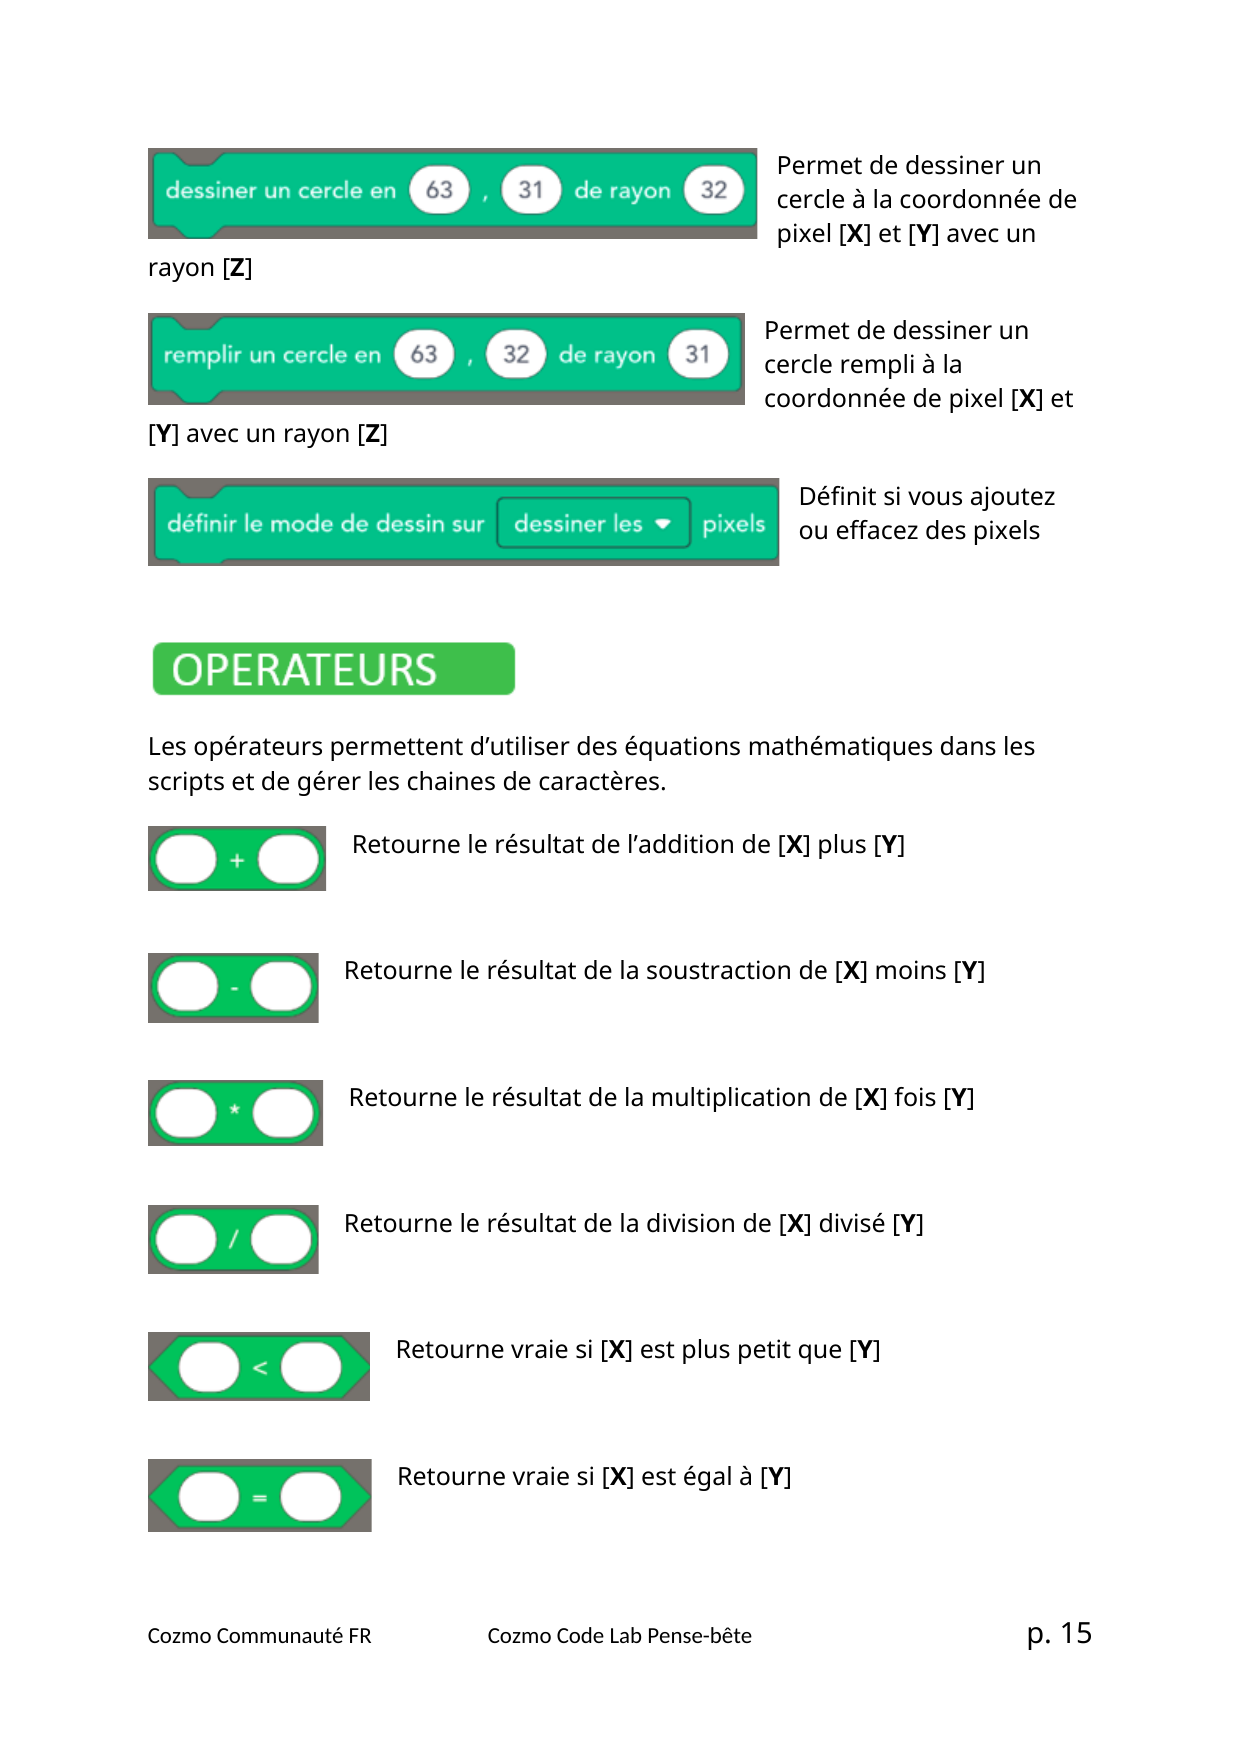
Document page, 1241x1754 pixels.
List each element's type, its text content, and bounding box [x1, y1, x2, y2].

picture [148, 313, 745, 405]
text Définit si vous ajoutez ou effacez des pixels [780, 478, 1093, 547]
text Retourne vraie si [X] est égal à [Y] [372, 1459, 1093, 1493]
text Retourne vraie si [X] est plus petit que [Y] [370, 1332, 1093, 1366]
picture [148, 1205, 319, 1274]
picture [148, 1459, 372, 1532]
text Retourne le résultat de l’addition de [X] plus [Y] [327, 826, 1093, 860]
picture [148, 953, 319, 1023]
picture [148, 478, 780, 566]
picture [147, 638, 520, 700]
text Les opérateurs permettent d’utiliser des équations mathématiques dans les scripts et de gérer les chaines de caractères. [148, 729, 1093, 797]
text Retourne le résultat de la soustraction de [X] moins [Y] [319, 953, 1093, 987]
picture [148, 1080, 324, 1146]
picture [148, 1332, 370, 1401]
picture [148, 826, 327, 891]
text Retourne le résultat de la multiplication de [X] fois [Y] [148, 1079, 1093, 1113]
picture [148, 148, 758, 239]
text Retourne le résultat de la division de [X] divisé [Y] [319, 1206, 1093, 1240]
